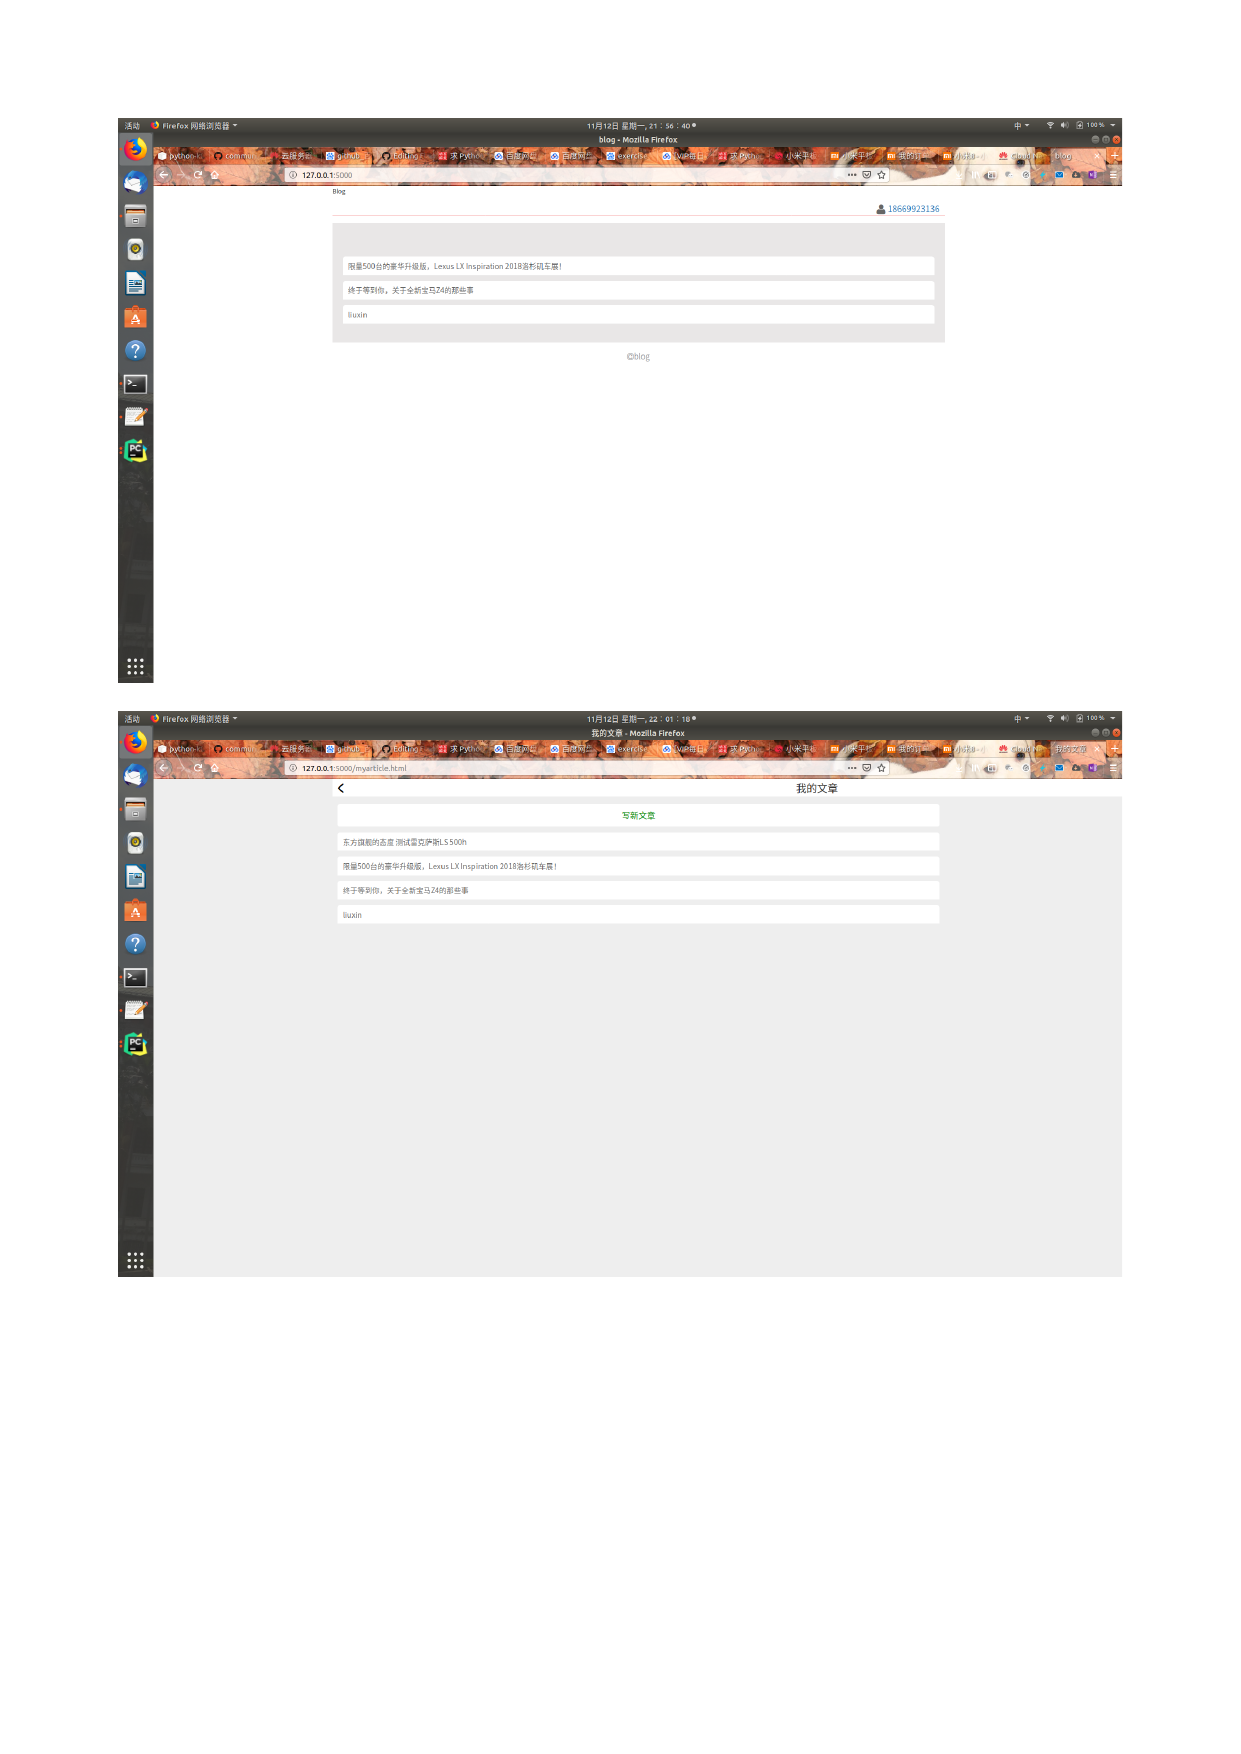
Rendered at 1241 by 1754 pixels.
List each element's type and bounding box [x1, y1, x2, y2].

picture [118, 711, 1123, 1277]
picture [118, 118, 1123, 683]
